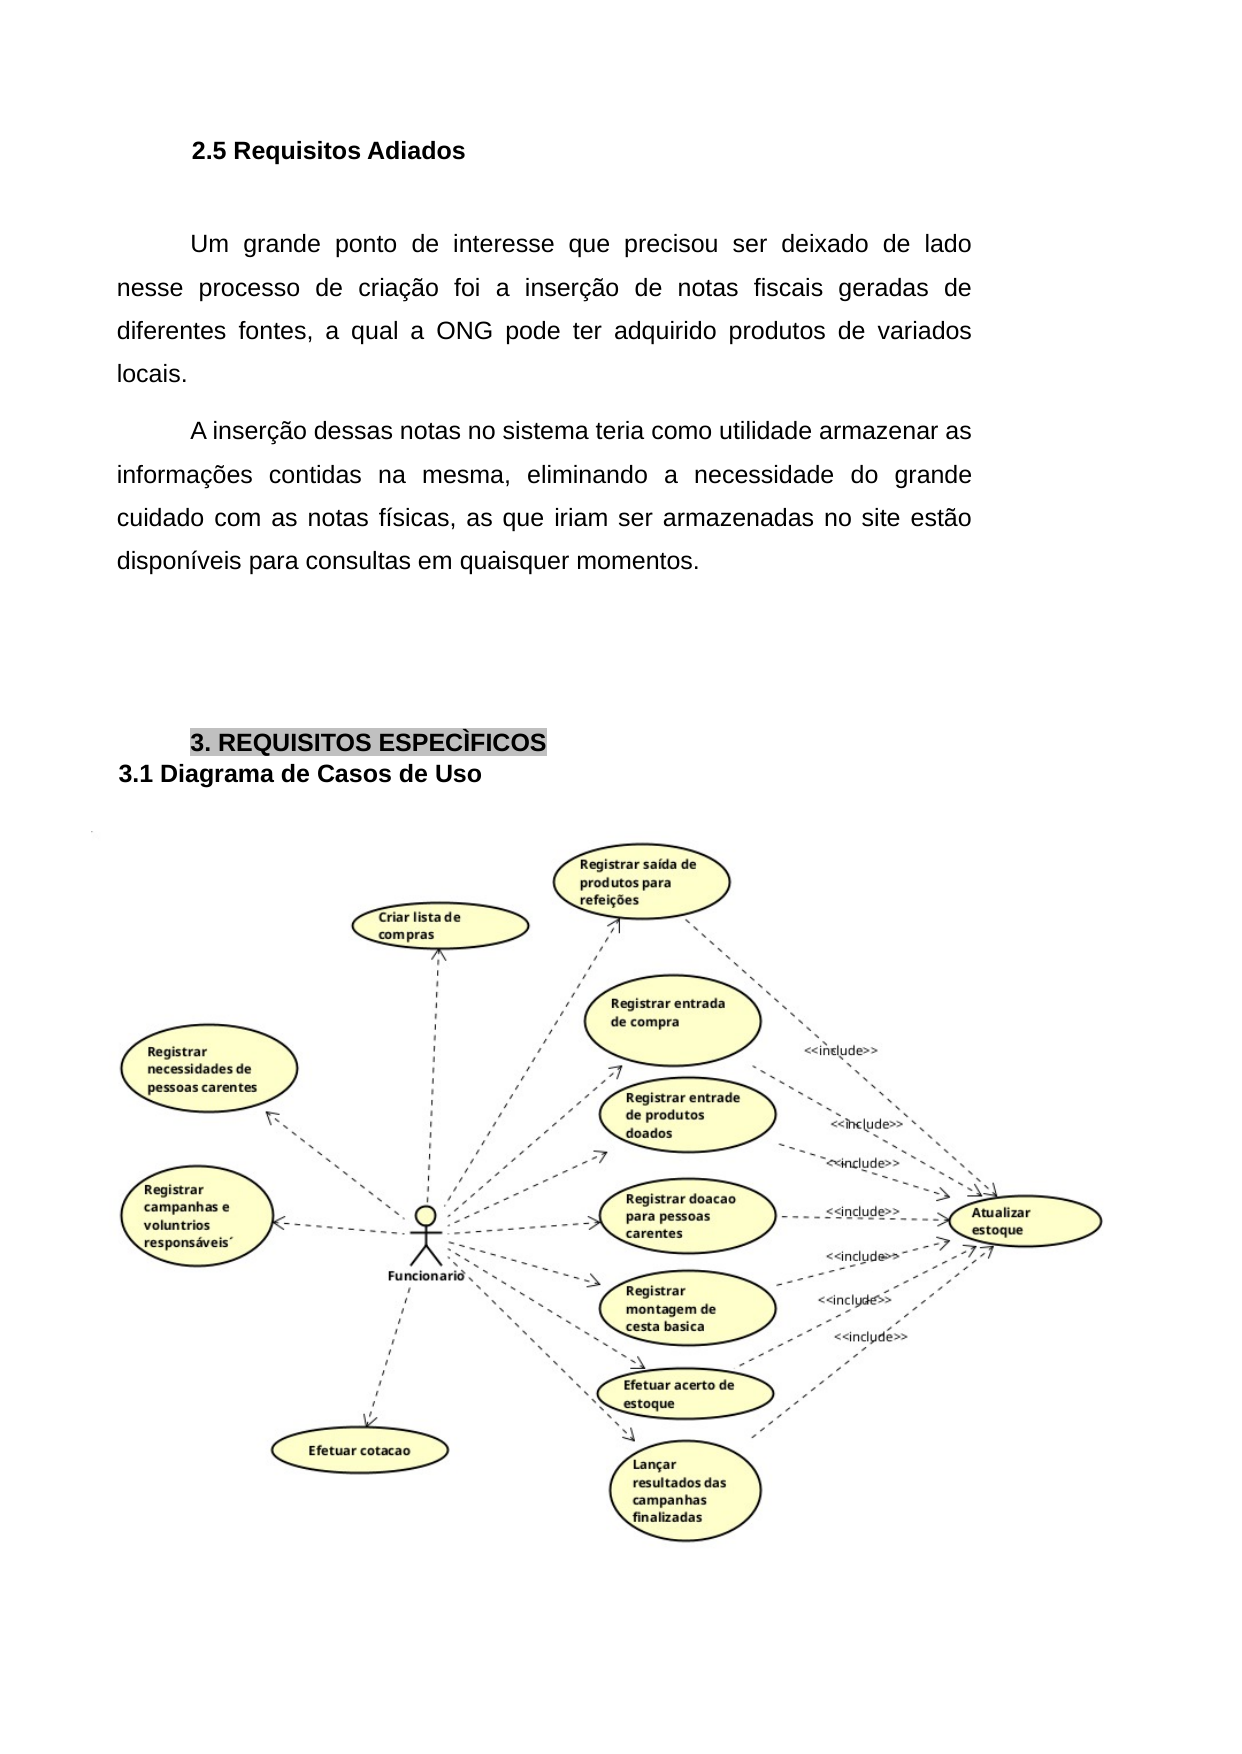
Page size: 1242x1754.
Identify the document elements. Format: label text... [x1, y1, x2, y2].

picture [91, 831, 1118, 1561]
subtitle 3.1 Diagrama de Casos de Uso [118, 759, 975, 788]
text Um grande ponto de interesse que precisou ser deixado de lado nesse processo de criação foi a inserção de notas fiscais geradas de diferentes fontes, a qual a ONG pode ter adquirido produtos de variados locais. [117, 229, 973, 388]
subtitle 2.5 Requisitos Adiados [192, 136, 975, 165]
text A inserção dessas notas no sistema teria como utilidade armazenar as informações contidas na mesma, eliminando a necessidade do grande cuidado com as notas físicas, as que iriam ser armazenadas no site estão disponíveis para consultas em quaisquer momentos. [117, 416, 973, 575]
subtitle 3. REQUISITOS ESPECÌFICOS [190, 727, 975, 756]
